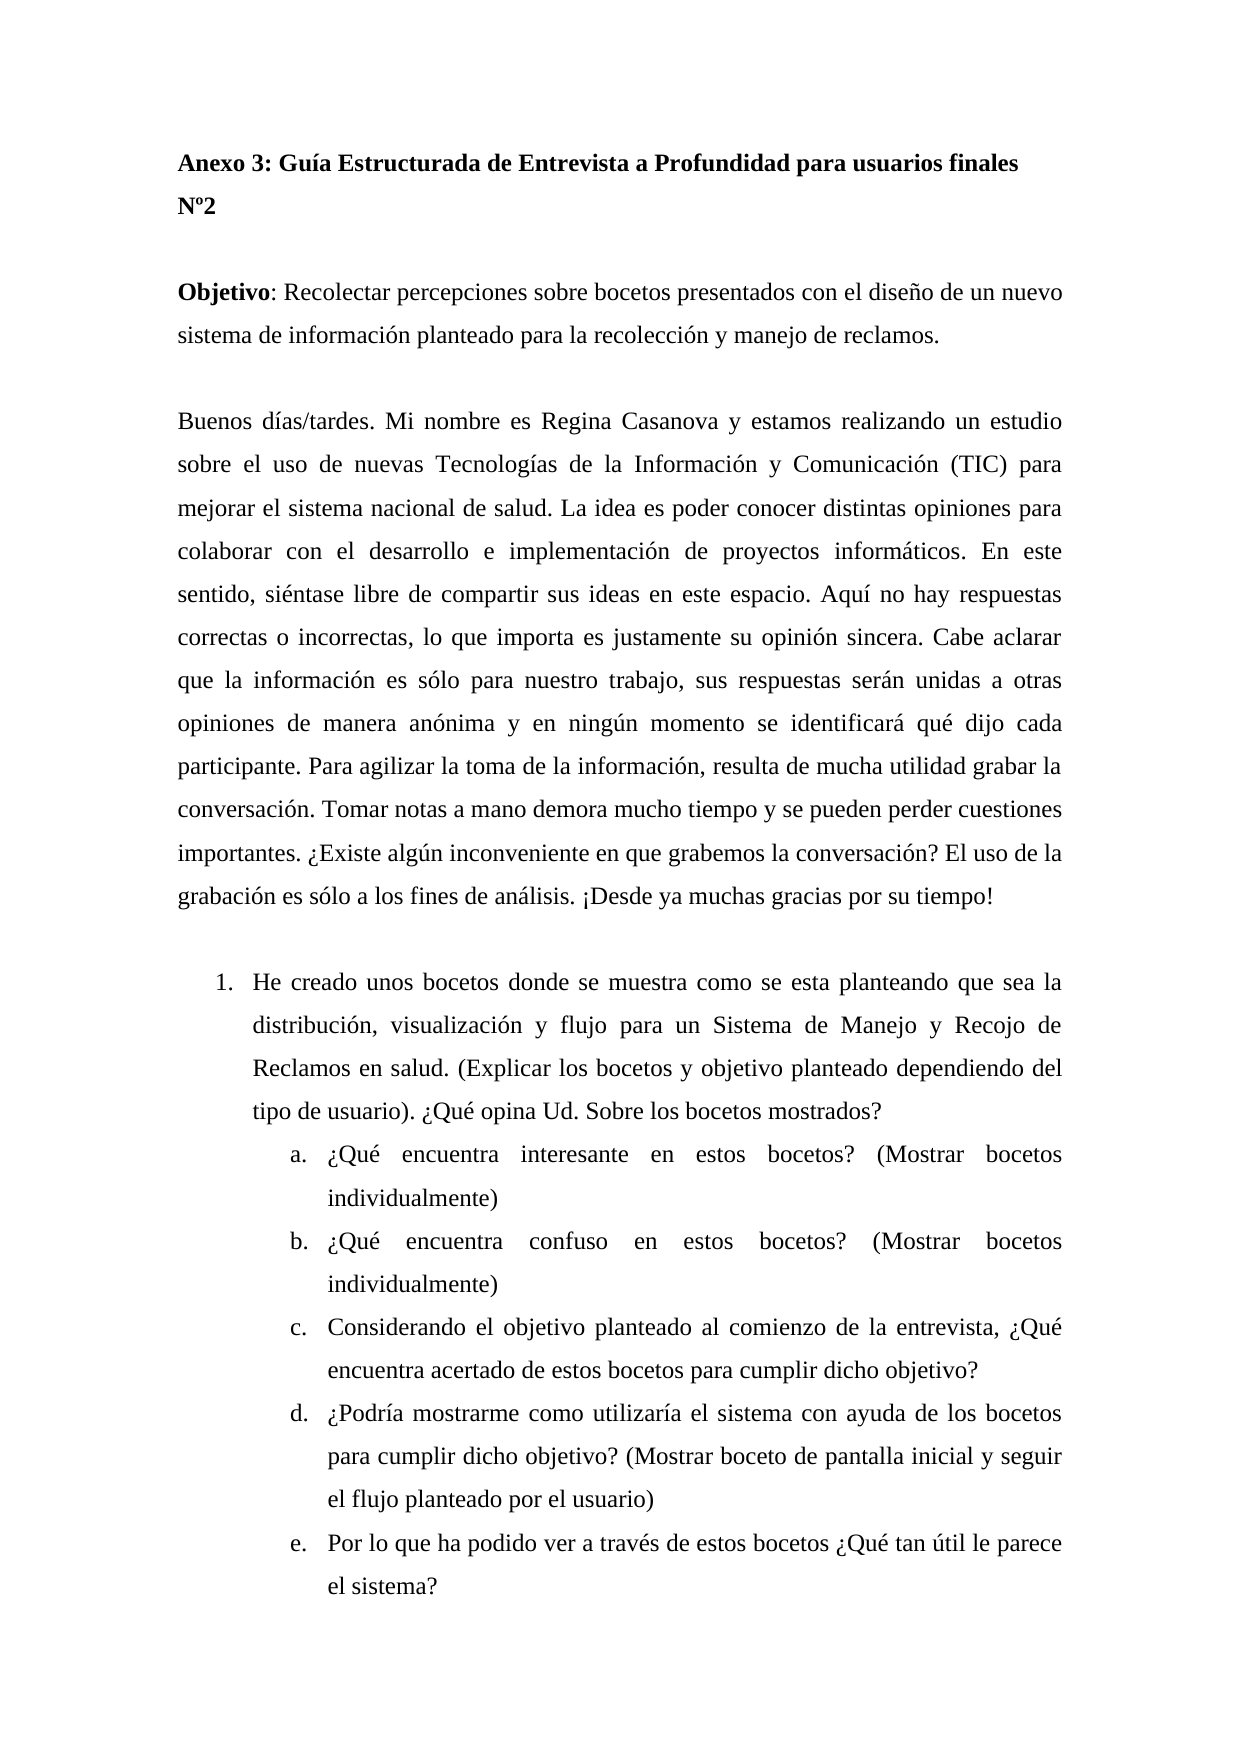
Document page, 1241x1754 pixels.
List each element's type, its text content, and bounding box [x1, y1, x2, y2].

list Por lo que ha podido ver a través de estos bocetos ¿Qué tan útil le parece el sistema? [290, 1528, 1063, 1599]
list Considerando el objetivo planteado al comienzo de la entrevista, ¿Qué encuentra acertado de estos bocetos para cumplir dicho objetivo? [290, 1312, 1063, 1384]
list ¿Qué encuentra interesante en estos bocetos? (Mostrar bocetos individualmente) [290, 1139, 1063, 1211]
text Buenos días/tardes. Mi nombre es Regina Casanova y estamos realizando un estudio sobre el uso de nuevas Tecnologías de la Información y Comunicación (TIC) para mejorar el sistema nacional de salud. La idea es poder conocer distintas opiniones para colaborar con el desarrollo e implementación de proyectos informáticos. En este sentido, siéntase libre de compartir sus ideas en este espacio. Aquí no hay respuestas correctas o incorrectas, lo que importa es justamente su opinión sincera. Cabe aclarar que la información es sólo para nuestro trabajo, sus respuestas serán unidas a otras opiniones de manera anónima y en ningún momento se identificará qué dijo cada participante. Para agilizar la toma de la información, resulta de mucha utilidad grabar la conversación. Tomar notas a mano demora mucho tiempo y se pueden perder cuestiones importantes. ¿Existe algún inconveniente en que grabemos la conversación? El uso de la grabación es sólo a los fines de análisis. ¡Desde ya muchas gracias por su tiempo! [177, 406, 1063, 909]
list ¿Qué encuentra confuso en estos bocetos? (Mostrar bocetos individualmente) [290, 1226, 1063, 1298]
text Objetivo: Recolectar percepciones sobre bocetos presentados con el diseño de un nuevo sistema de información planteado para la recolección y manejo de reclamos. [177, 277, 1063, 349]
subtitle Anexo 3: Guía Estructurada de Entrevista a Profundidad para usuarios finales Nº2 [177, 148, 1063, 219]
list He creado unos bocetos donde se muestra como se esta planteando que sea la distribución, visualización y flujo para un Sistema de Manejo y Recojo de Reclamos en salud. (Explicar los bocetos y objetivo planteado dependiendo del tipo de usuario). ¿Qué opina Ud. Sobre los bocetos mostrados? [215, 967, 1063, 1125]
list ¿Podría mostrarme como utilizaría el sistema con ayuda de los bocetos para cumplir dicho objetivo? (Mostrar boceto de pantalla inicial y seguir el flujo planteado por el usuario) [290, 1398, 1063, 1513]
